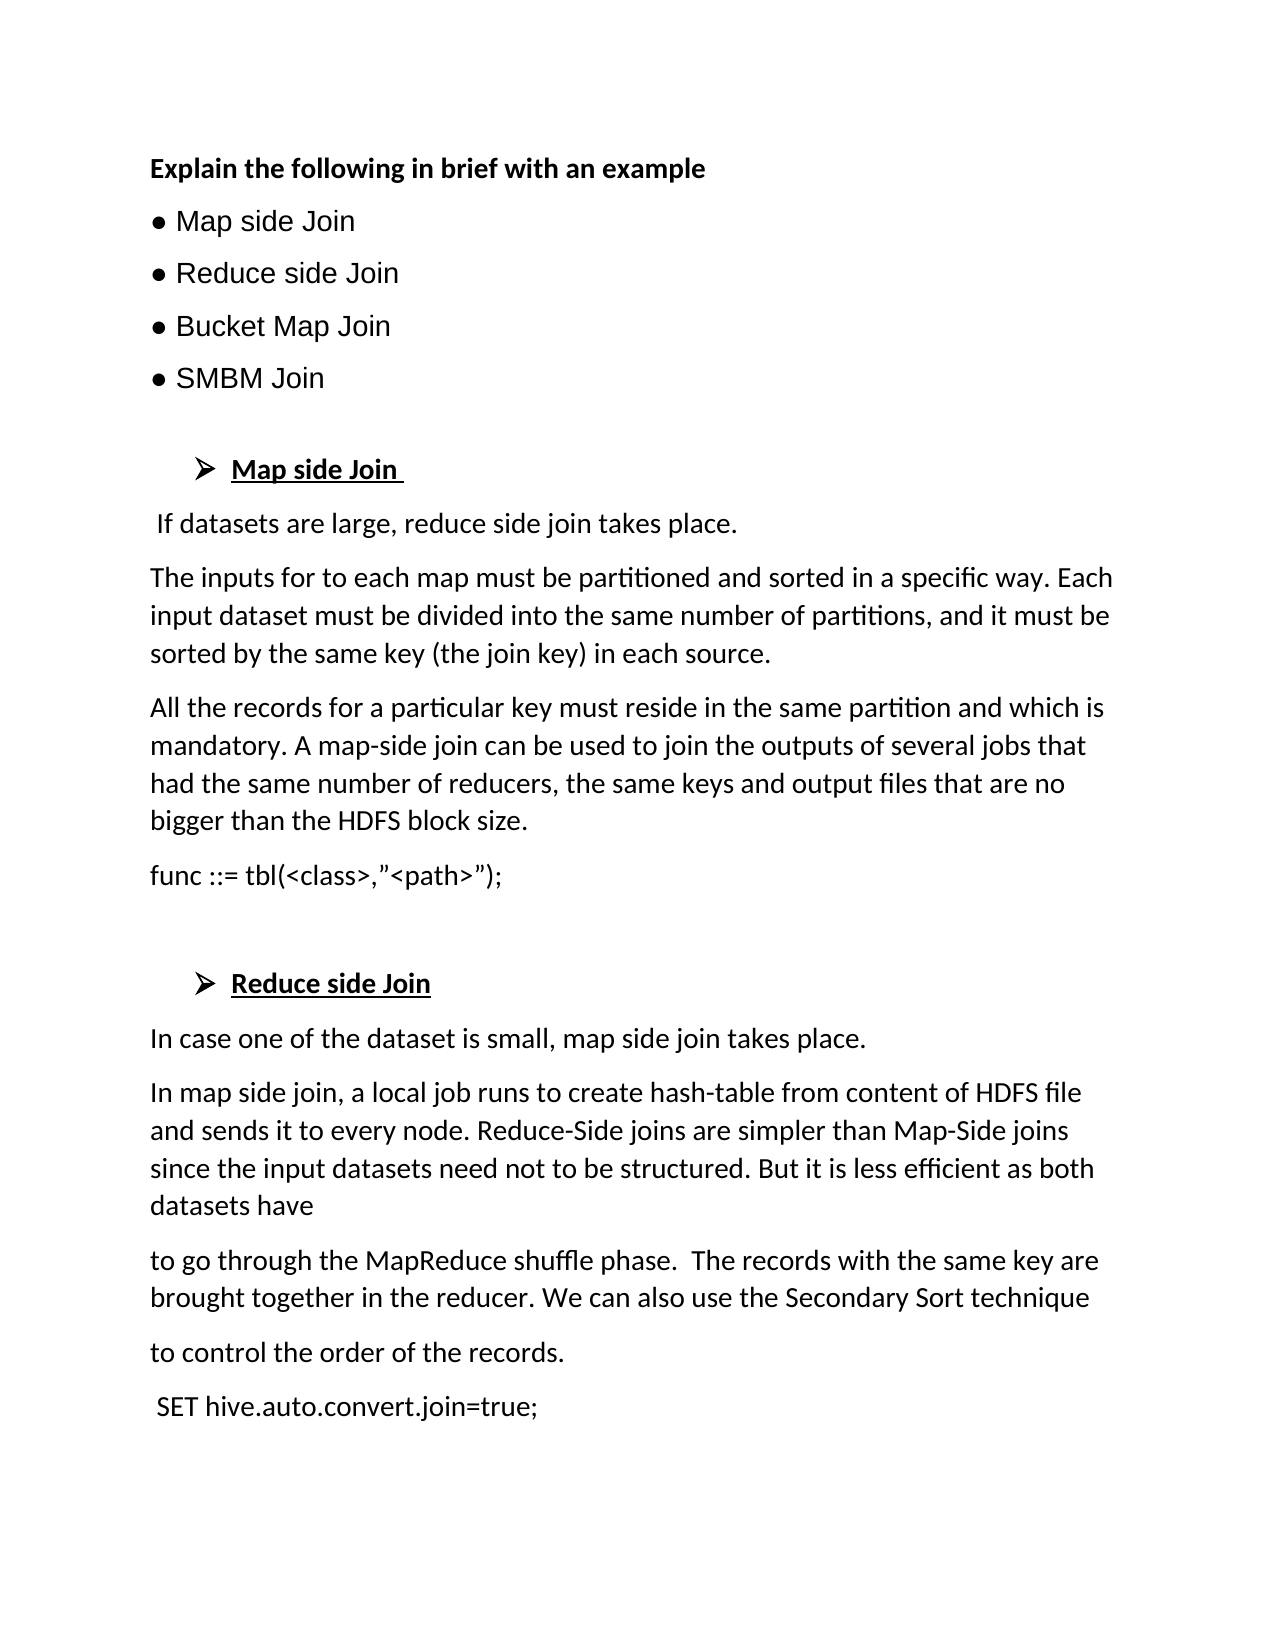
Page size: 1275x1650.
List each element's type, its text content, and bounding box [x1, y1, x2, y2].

text The inputs for to each map must be partitioned and sorted in a specific way. Each input dataset must be divided into the same number of partitions, and it must be sorted by the same key (the join key) in each source. [150, 559, 1125, 671]
text ● SMBM Join [150, 361, 1125, 394]
text SET hive.auto.convert.join=true; [150, 1388, 1125, 1424]
text In case one of the dataset is small, map side join takes place. [150, 1020, 1125, 1056]
text to go through the MapReduce shuffle phase. The records with the same key are brought together in the reducer. We can also use the Secondary Sort technique [150, 1242, 1125, 1315]
text ● Map side Join [150, 204, 1125, 238]
text In map side join, a local job runs to create hash-table from content of HDFS file and sends it to every node. Reduce-Side joins are simpler than Map-Side joins since the input datasets need not to be structured. But it is less efficient as both datasets have [150, 1074, 1125, 1223]
text All the records for a particular key must reside in the same partition and which is mandatory. A map-side join can be used to join the outputs of several jobs that had the same number of reducers, the same keys and output files that are no bigger than the HDFS block size. [150, 689, 1125, 838]
text If datasets are large, reduce side join takes place. [150, 505, 1125, 541]
text to control the order of the records. [150, 1334, 1125, 1369]
text ● Reduce side Join [150, 257, 1125, 290]
text Explain the following in brief with an example [150, 150, 1125, 186]
text func ::= tbl(<class>,”<path>”); [150, 857, 1125, 892]
list Map side Join [194, 451, 1125, 486]
text ● Bucket Map Join [150, 309, 1125, 342]
list Reduce side Join [194, 966, 1125, 1001]
